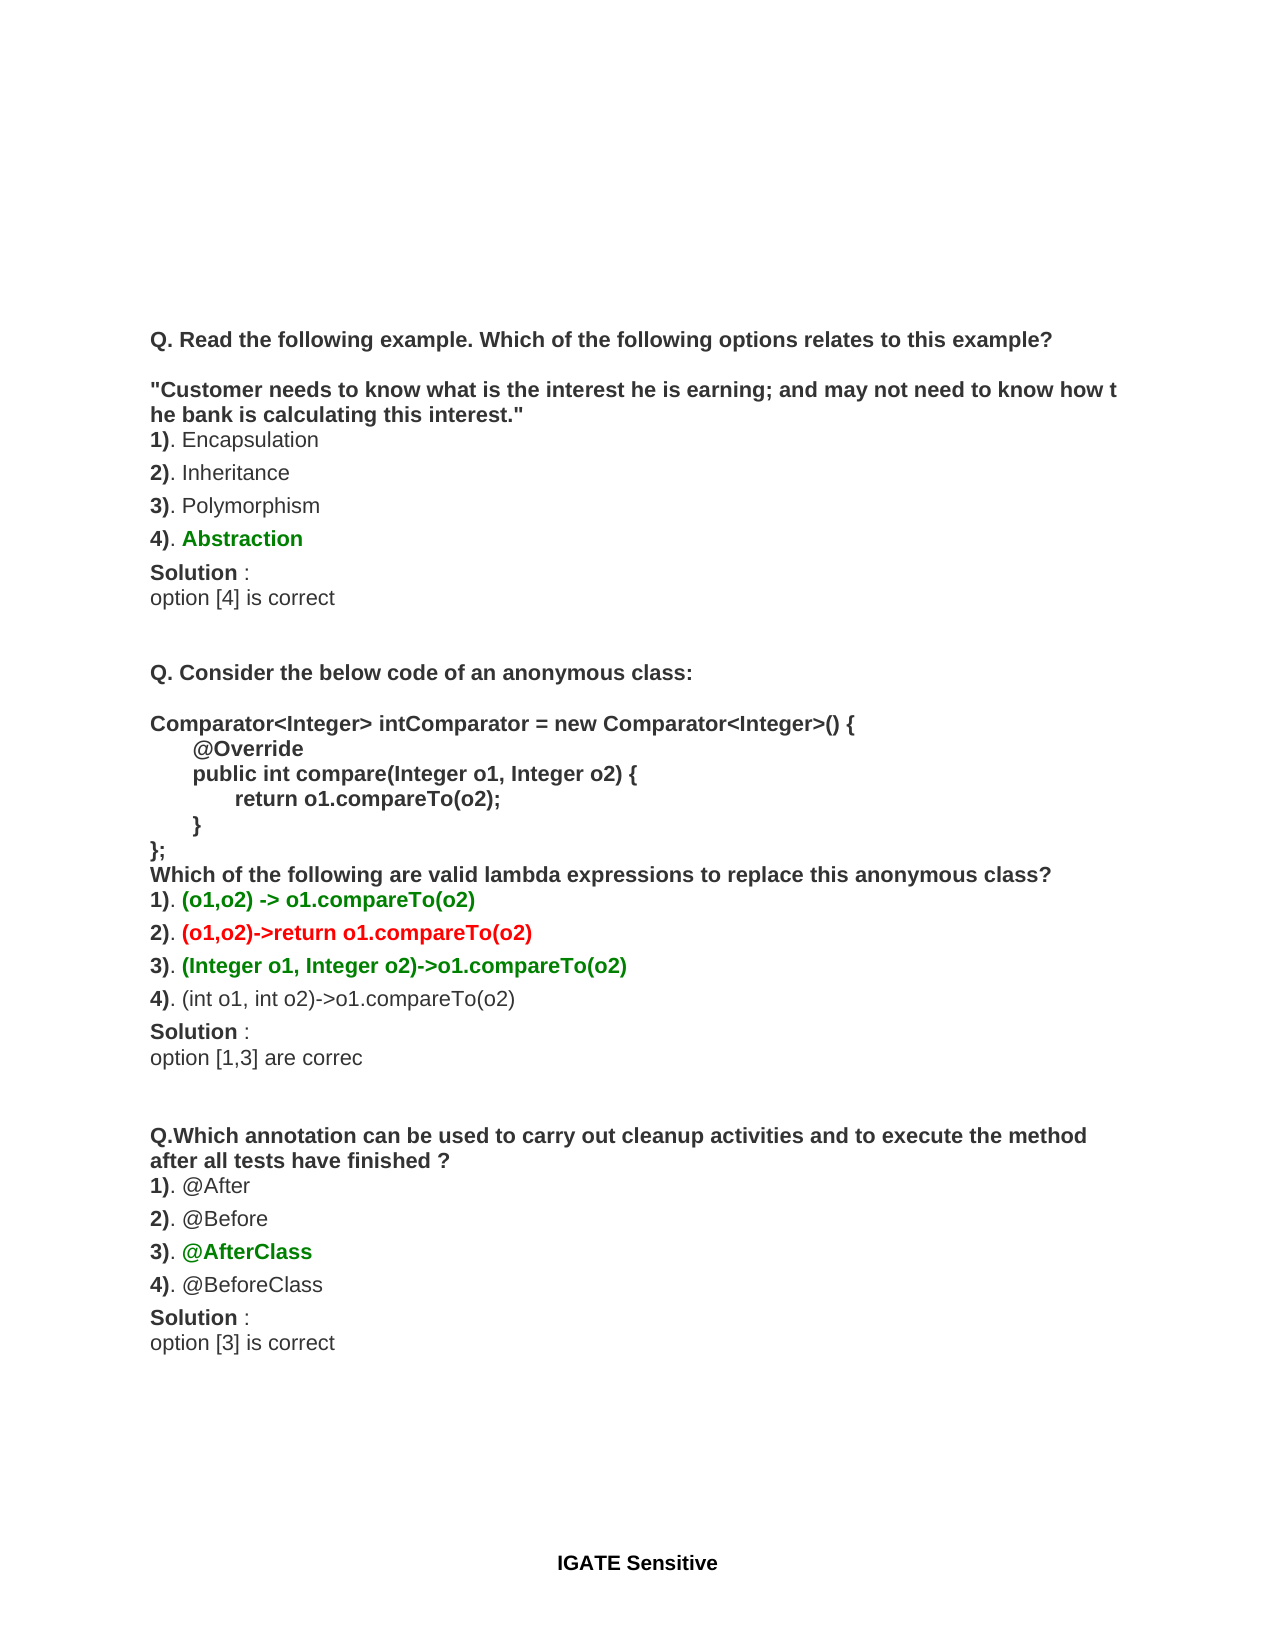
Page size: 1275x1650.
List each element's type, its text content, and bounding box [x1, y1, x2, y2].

text 2). Inheritance [150, 460, 1125, 486]
text 1). (o1,o2) -> o1.compareTo(o2) [150, 887, 1125, 912]
text 2). @Before [150, 1206, 1125, 1231]
text 4). Abstraction [150, 526, 1125, 552]
text 3). @AfterClass [150, 1239, 1125, 1264]
text 2). (o1,o2)->return o1.compareTo(o2) [150, 920, 1125, 945]
text 4). @BeforeClass [150, 1272, 1125, 1297]
text 1). Encapsulation [150, 427, 1125, 452]
text 1). @After [150, 1173, 1125, 1198]
text 3). (Integer o1, Integer o2)->o1.compareTo(o2) [150, 953, 1125, 978]
text Q. Read the following example. Which of the following options relates to this example? "Customer needs to know what is the interest he is earning; and may not need to know how the bank is calculating this interest." [150, 326, 1125, 427]
text Q.Which annotation can be used to carry out cleanup activities and to execute the method after all tests have finished ? [150, 1123, 1125, 1173]
text Solution : option [4] is correct [150, 559, 1125, 610]
text Solution : option [3] is correct [150, 1305, 1125, 1356]
text 4). (int o1, int o2)->o1.compareTo(o2) [150, 986, 1125, 1011]
text Solution : option [1,3] are correc [150, 1019, 1125, 1069]
text 3). Polymorphism [150, 493, 1125, 518]
text Q. Consider the below code of an anonymous class: Comparator<Integer> intComparator = new Comparator<Integer>() { @Override public int compare(Integer o1, Integer o2) { return o1.compareTo(o2); } }; Which of the following are valid lambda expressions to replace this anonymous class? [150, 660, 1125, 887]
